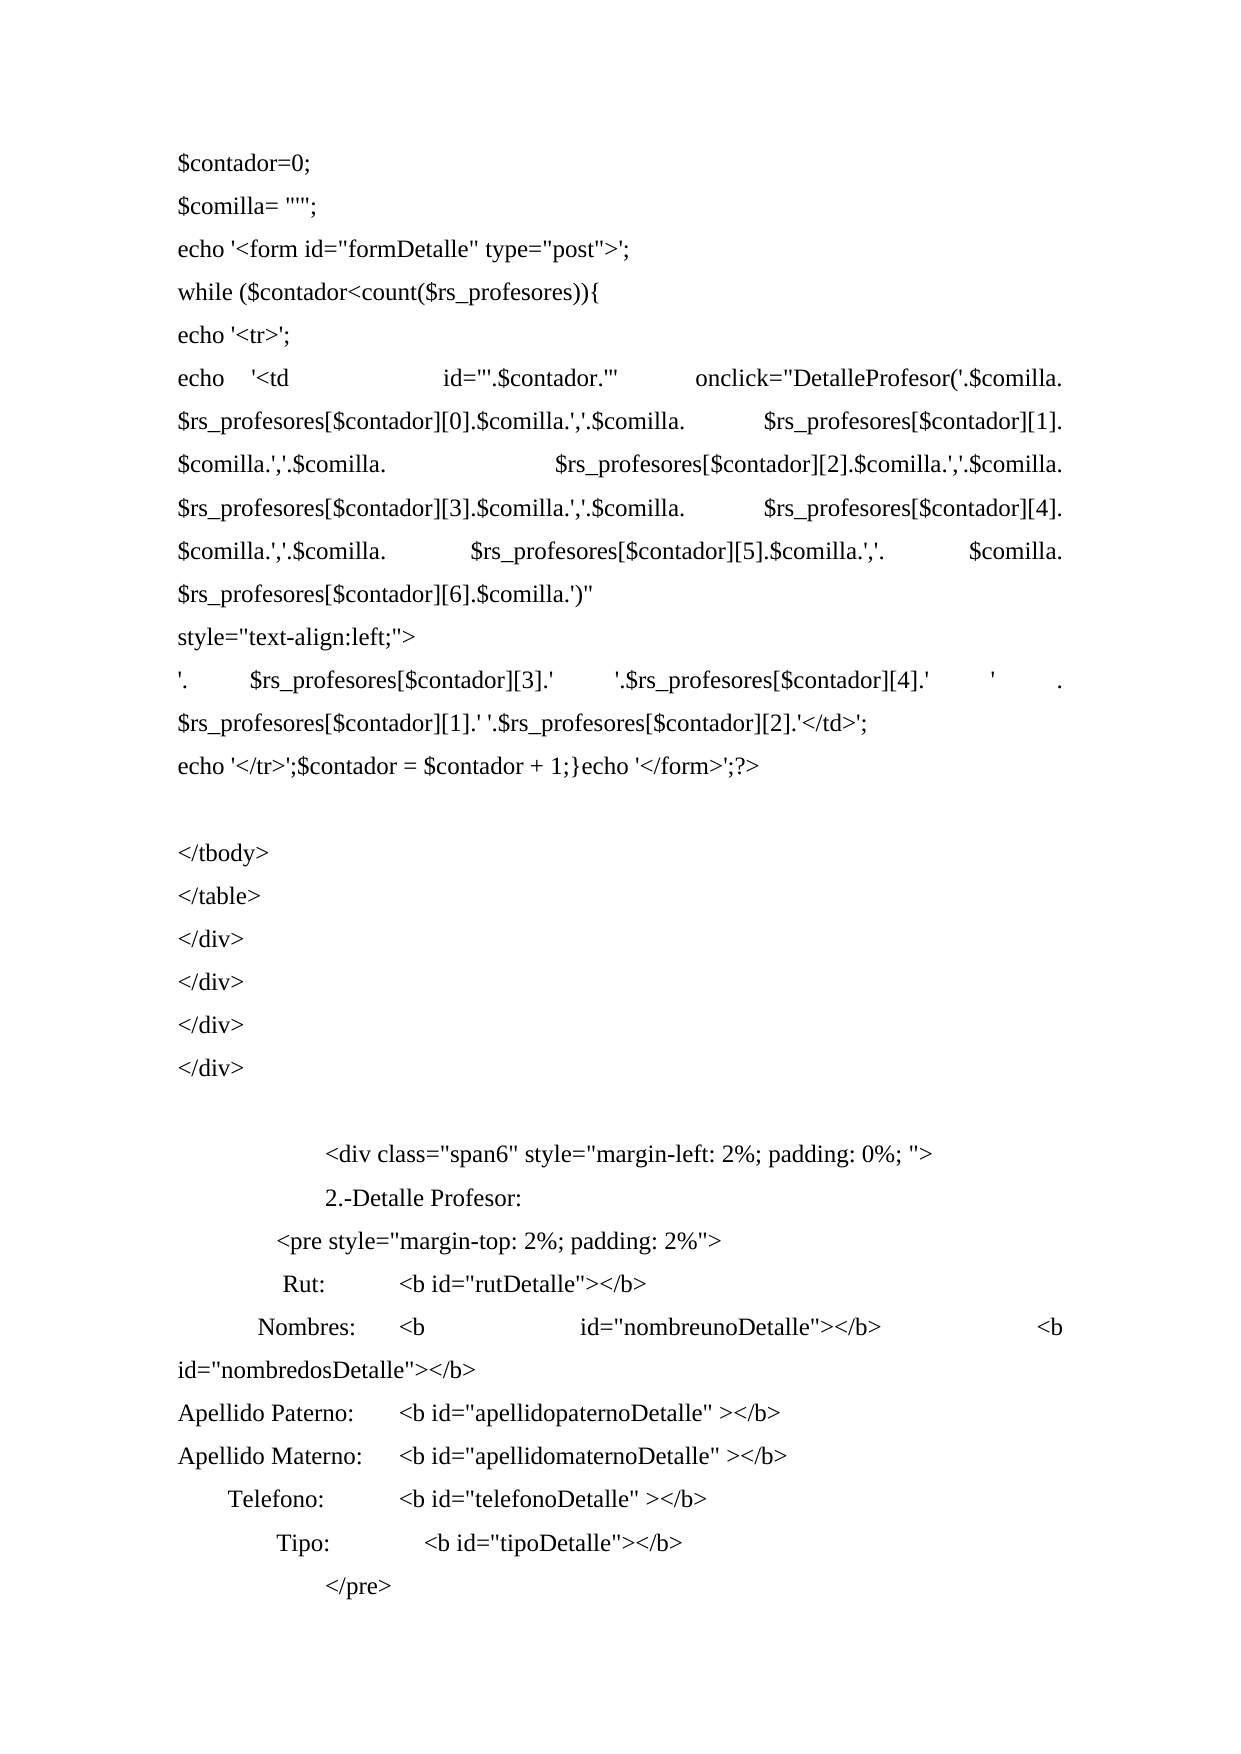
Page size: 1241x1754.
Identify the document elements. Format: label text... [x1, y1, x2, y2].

text </pre> [177, 1571, 1063, 1599]
text Tipo: <b id="tipoDetalle"></b> [177, 1528, 1063, 1556]
text <div class="span6" style="margin-left: 2%; padding: 0%; "> [177, 1139, 1063, 1168]
text while ($contador<count($rs_profesores)){ [177, 277, 1063, 306]
text Nombres: <b id="nombreunoDetalle"></b> <b id="nombredosDetalle"></b> [177, 1312, 1063, 1384]
text style="text-align:left;"> [177, 622, 1063, 651]
text Telefono: <b id="telefonoDetalle" ></b> [177, 1484, 1063, 1513]
text </div> [177, 967, 1063, 996]
text </tbody> [177, 838, 1063, 866]
text echo '<tr>'; [177, 320, 1063, 349]
text $contador=0; [177, 148, 1063, 176]
text Rut: <b id="rutDetalle"></b> [177, 1269, 1063, 1298]
text </div> [177, 1010, 1063, 1039]
text $comilla= "'"; [177, 191, 1063, 219]
text Apellido Paterno: <b id="apellidopaternoDetalle" ></b> [177, 1398, 1063, 1427]
text Apellido Materno: <b id="apellidomaternoDetalle" ></b> [177, 1441, 1063, 1470]
text echo '<form id="formDetalle" type="post">'; [177, 234, 1063, 263]
text echo '</tr>';$contador = $contador + 1;}echo '</form>';?> [177, 751, 1063, 823]
text 2.-Detalle Profesor: [177, 1183, 1063, 1211]
text </table> [177, 881, 1063, 909]
text </div> [177, 924, 1063, 953]
text <pre style="margin-top: 2%; padding: 2%"> [177, 1226, 1063, 1254]
text echo '<td id="'.$contador.'" onclick="DetalleProfesor('.$comilla.$rs_profesores[$contador][0].$comilla.','.$comilla. $rs_profesores[$contador][1].$comilla.','.$comilla. $rs_profesores[$contador][2].$comilla.','.$comilla. $rs_profesores[$contador][3].$comilla.','.$comilla. $rs_profesores[$contador][4].$comilla.','.$comilla. $rs_profesores[$contador][5].$comilla.','. $comilla.$rs_profesores[$contador][6].$comilla.')" [177, 363, 1063, 608]
text </div> [177, 1053, 1063, 1082]
text '. $rs_profesores[$contador][3].' '.$rs_profesores[$contador][4].' ' . $rs_profesores[$contador][1].' '.$rs_profesores[$contador][2].'</td>'; [177, 665, 1063, 737]
